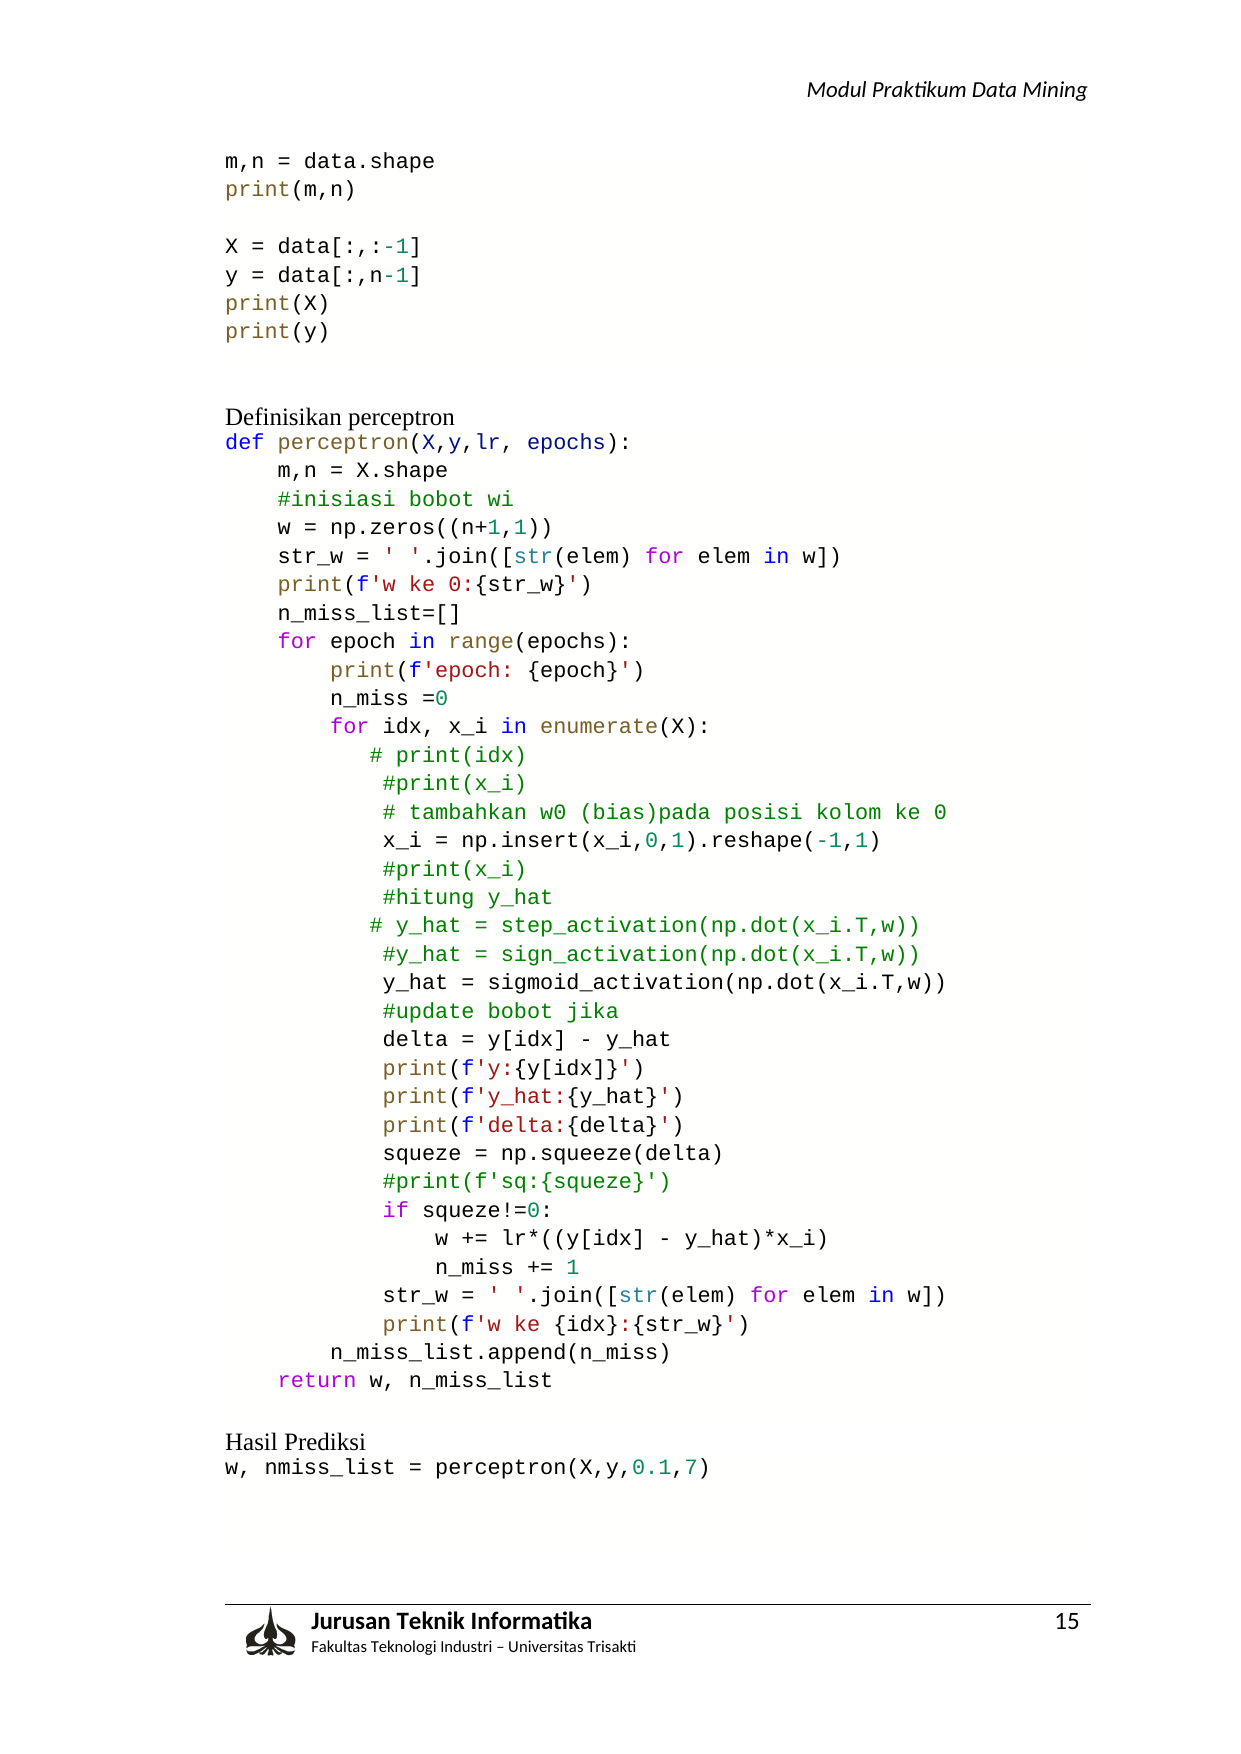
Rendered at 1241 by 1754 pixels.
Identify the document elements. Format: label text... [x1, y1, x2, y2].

text print(f'delta:{delta}') [225, 1114, 1090, 1138]
text w += lr*((y[idx] - y_hat)*x_i) [225, 1227, 1090, 1252]
text delta = y[idx] - y_hat [225, 1028, 1090, 1053]
text x_i = np.insert(x_i,0,1).reshape(-1,1) [225, 829, 1090, 854]
text str_w = ' '.join([str(elem) for elem in w]) [225, 545, 1090, 570]
text w, nmiss_list = perceptron(X,y,0.1,7) [225, 1456, 1090, 1481]
text print(f'epoch: {epoch}') [225, 659, 1090, 683]
text print(f'w ke 0:{str_w}') [225, 573, 1090, 598]
text # print(idx) [225, 744, 1090, 769]
text m,n = X.shape [225, 460, 1090, 484]
text return w, n_miss_list [225, 1370, 1090, 1394]
text print(f'w ke {idx}:{str_w}') [225, 1313, 1090, 1338]
text # tambahkan w0 (bias)pada posisi kolom ke 0 [225, 801, 1090, 826]
text print(m,n) [225, 178, 1090, 203]
text #inisiasi bobot wi [225, 488, 1090, 513]
text #print(x_i) [225, 858, 1090, 883]
text n_miss += 1 [225, 1256, 1090, 1281]
text squeze = np.squeeze(delta) [225, 1142, 1090, 1167]
text Definisikan perceptron [225, 402, 1090, 431]
text X = data[:,:-1] [225, 235, 1090, 260]
text #y_hat = sign_activation(np.dot(x_i.T,w)) [225, 943, 1090, 968]
text y_hat = sigmoid_activation(np.dot(x_i.T,w)) [225, 972, 1090, 996]
text m,n = data.shape [225, 150, 1090, 175]
text print(f'y:{y[idx]}') [225, 1057, 1090, 1082]
text print(f'y_hat:{y_hat}') [225, 1085, 1090, 1110]
text #print(x_i) [225, 772, 1090, 797]
text print(y) [225, 321, 1090, 345]
text for idx, x_i in enumerate(X): [225, 716, 1090, 740]
text #update bobot jika [225, 1000, 1090, 1025]
text n_miss_list=[] [225, 602, 1090, 627]
picture [245, 1605, 296, 1656]
text # y_hat = step_activation(np.dot(x_i.T,w)) [225, 915, 1090, 939]
text #print(f'sq:{squeze}') [225, 1171, 1090, 1195]
text def perceptron(X,y,lr, epochs): [225, 431, 1090, 456]
text Hasil Prediksi [225, 1427, 1090, 1456]
text print(X) [225, 292, 1090, 317]
text str_w = ' '.join([str(elem) for elem in w]) [225, 1284, 1090, 1309]
text n_miss_list.append(n_miss) [225, 1341, 1090, 1366]
text if squeze!=0: [225, 1199, 1090, 1224]
text y = data[:,n-1] [225, 264, 1090, 288]
text #hitung y_hat [225, 886, 1090, 911]
text for epoch in range(epochs): [225, 630, 1090, 655]
text n_miss =0 [225, 687, 1090, 712]
text w = np.zeros((n+1,1)) [225, 517, 1090, 541]
